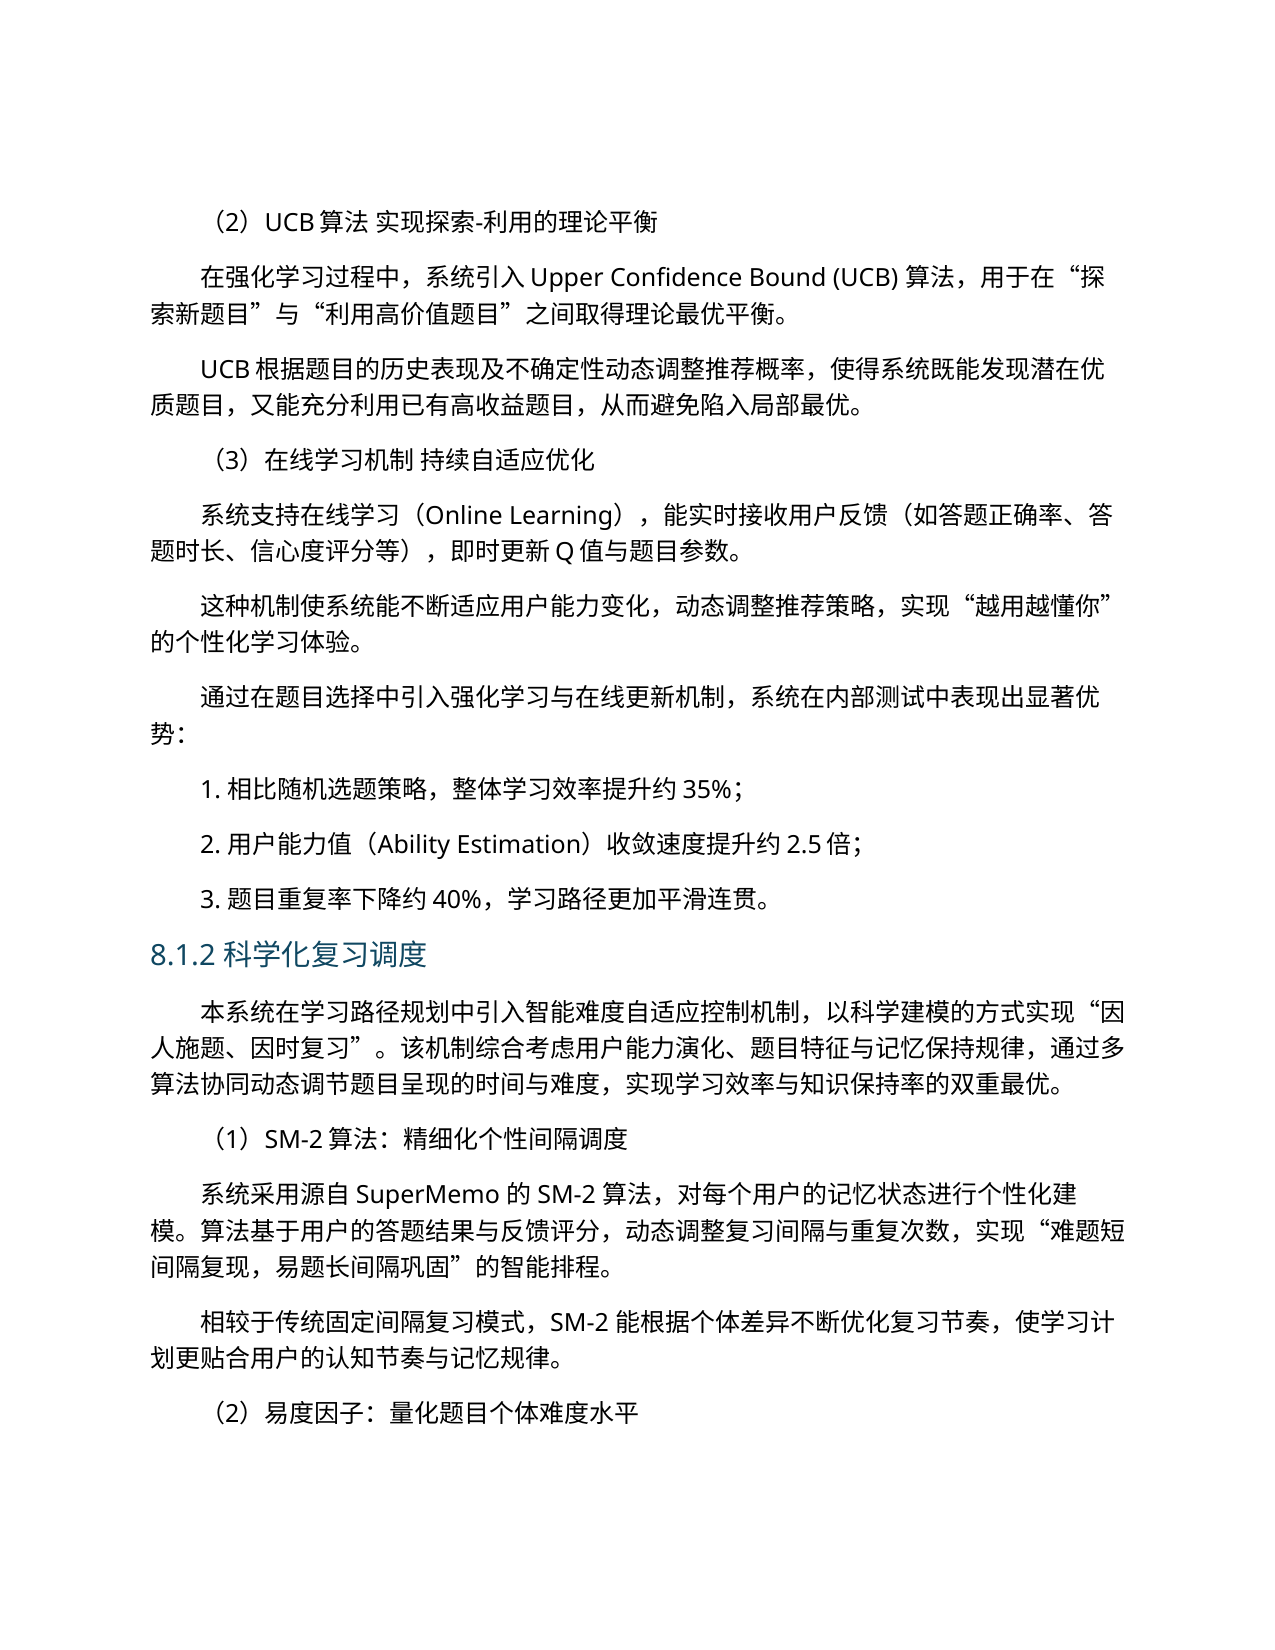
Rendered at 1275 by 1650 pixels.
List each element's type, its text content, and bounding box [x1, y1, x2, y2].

list 相比随机选题策略，整体学习效率提升约35%； [150, 769, 1125, 805]
text （2）易度因子：量化题目个体难度水平 [150, 1394, 1125, 1430]
text 在强化学习过程中，系统引入Upper Confidence Bound (UCB) 算法，用于在“探索新题目”与“利用高价值题目”之间取得理论最优平衡。 [150, 258, 1125, 330]
text （2）UCB算法 实现探索-利用的理论平衡 [150, 203, 1125, 239]
text （1）SM-2算法：精细化个性间隔调度 [150, 1120, 1125, 1156]
list 题目重复率下降约40%，学习路径更加平滑连贯。 [150, 879, 1125, 915]
text 通过在题目选择中引入强化学习与在线更新机制，系统在内部测试中表现出显著优势： [150, 678, 1125, 750]
list 用户能力值（Ability Estimation）收敛速度提升约2.5倍； [150, 824, 1125, 860]
subtitle 8.1.2 科学化复习调度 [150, 934, 1125, 974]
text UCB根据题目的历史表现及不确定性动态调整推荐概率，使得系统既能发现潜在优质题目，又能充分利用已有高收益题目，从而避免陷入局部最优。 [150, 349, 1125, 422]
text 系统支持在线学习（Online Learning），能实时接收用户反馈（如答题正确率、答题时长、信心度评分等），即时更新Q值与题目参数。 [150, 495, 1125, 568]
text （3）在线学习机制 持续自适应优化 [150, 440, 1125, 477]
text 相较于传统固定间隔复习模式，SM-2 能根据个体差异不断优化复习节奏，使学习计划更贴合用户的认知节奏与记忆规律。 [150, 1302, 1125, 1375]
text 这种机制使系统能不断适应用户能力变化，动态调整推荐策略，实现“越用越懂你”的个性化学习体验。 [150, 587, 1125, 659]
text 本系统在学习路径规划中引入智能难度自适应控制机制，以科学建模的方式实现“因人施题、因时复习”。该机制综合考虑用户能力演化、题目特征与记忆保持规律，通过多算法协同动态调节题目呈现的时间与难度，实现学习效率与知识保持率的双重最优。 [150, 992, 1125, 1101]
text 系统采用源自 SuperMemo 的 SM-2 算法，对每个用户的记忆状态进行个性化建模。算法基于用户的答题结果与反馈评分，动态调整复习间隔与重复次数，实现“难题短间隔复现，易题长间隔巩固”的智能排程。 [150, 1175, 1125, 1284]
